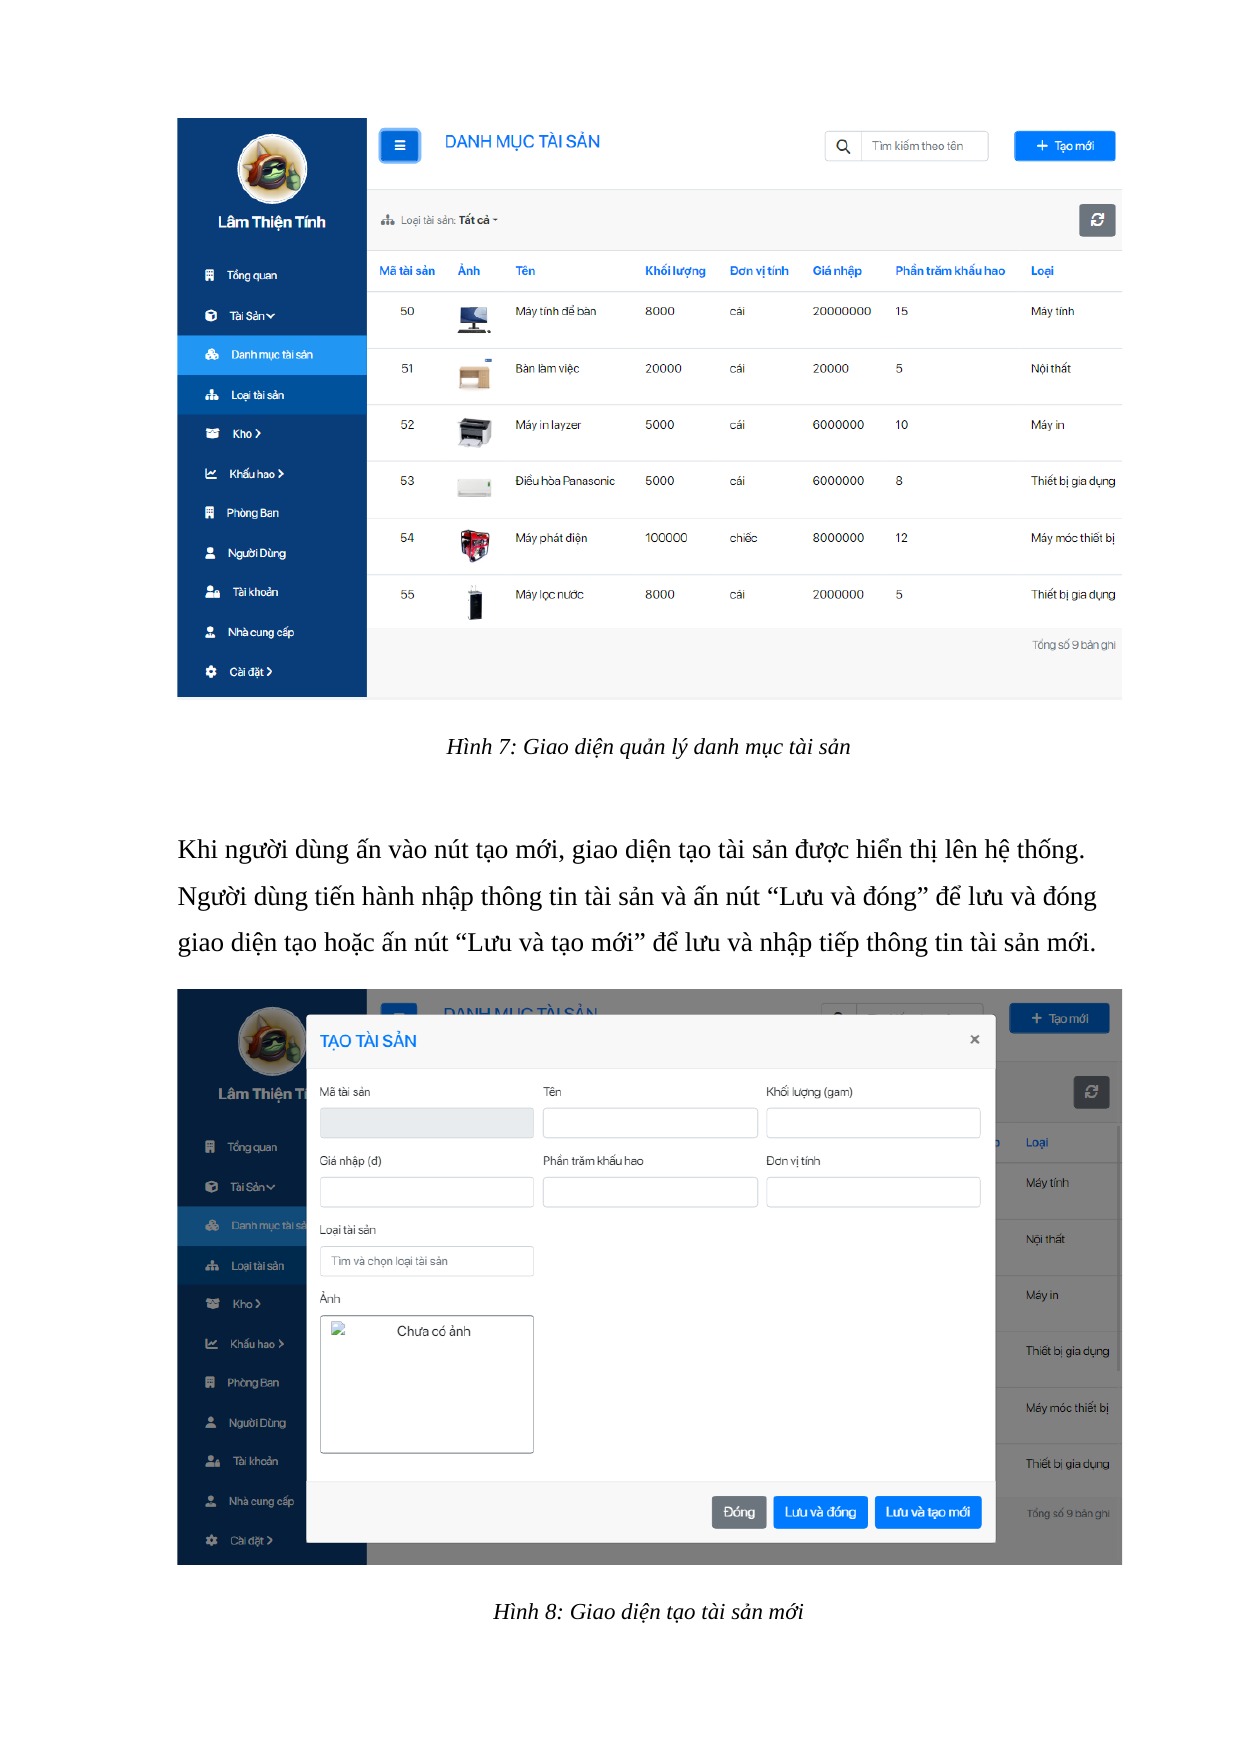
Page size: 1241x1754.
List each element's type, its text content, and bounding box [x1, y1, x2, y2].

text Hình 7: Giao diện quản lý danh mục tài sản [177, 733, 1122, 759]
text Hình 8: Giao diện tạo tài sản mới [177, 1598, 1122, 1625]
picture [177, 118, 1123, 700]
text Khi người dùng ấn vào nút tạo mới, giao diện tạo tài sản được hiển thị lên hệ thống. Người dùng tiến hành nhập thông tin tài sản và ấn nút “Lưu và đóng” để lưu và đóng giao diện tạo hoặc ấn nút “Lưu và tạo mới” để lưu và nhập tiếp thông tin tài sản mới. [177, 833, 1122, 957]
picture [177, 989, 1123, 1565]
